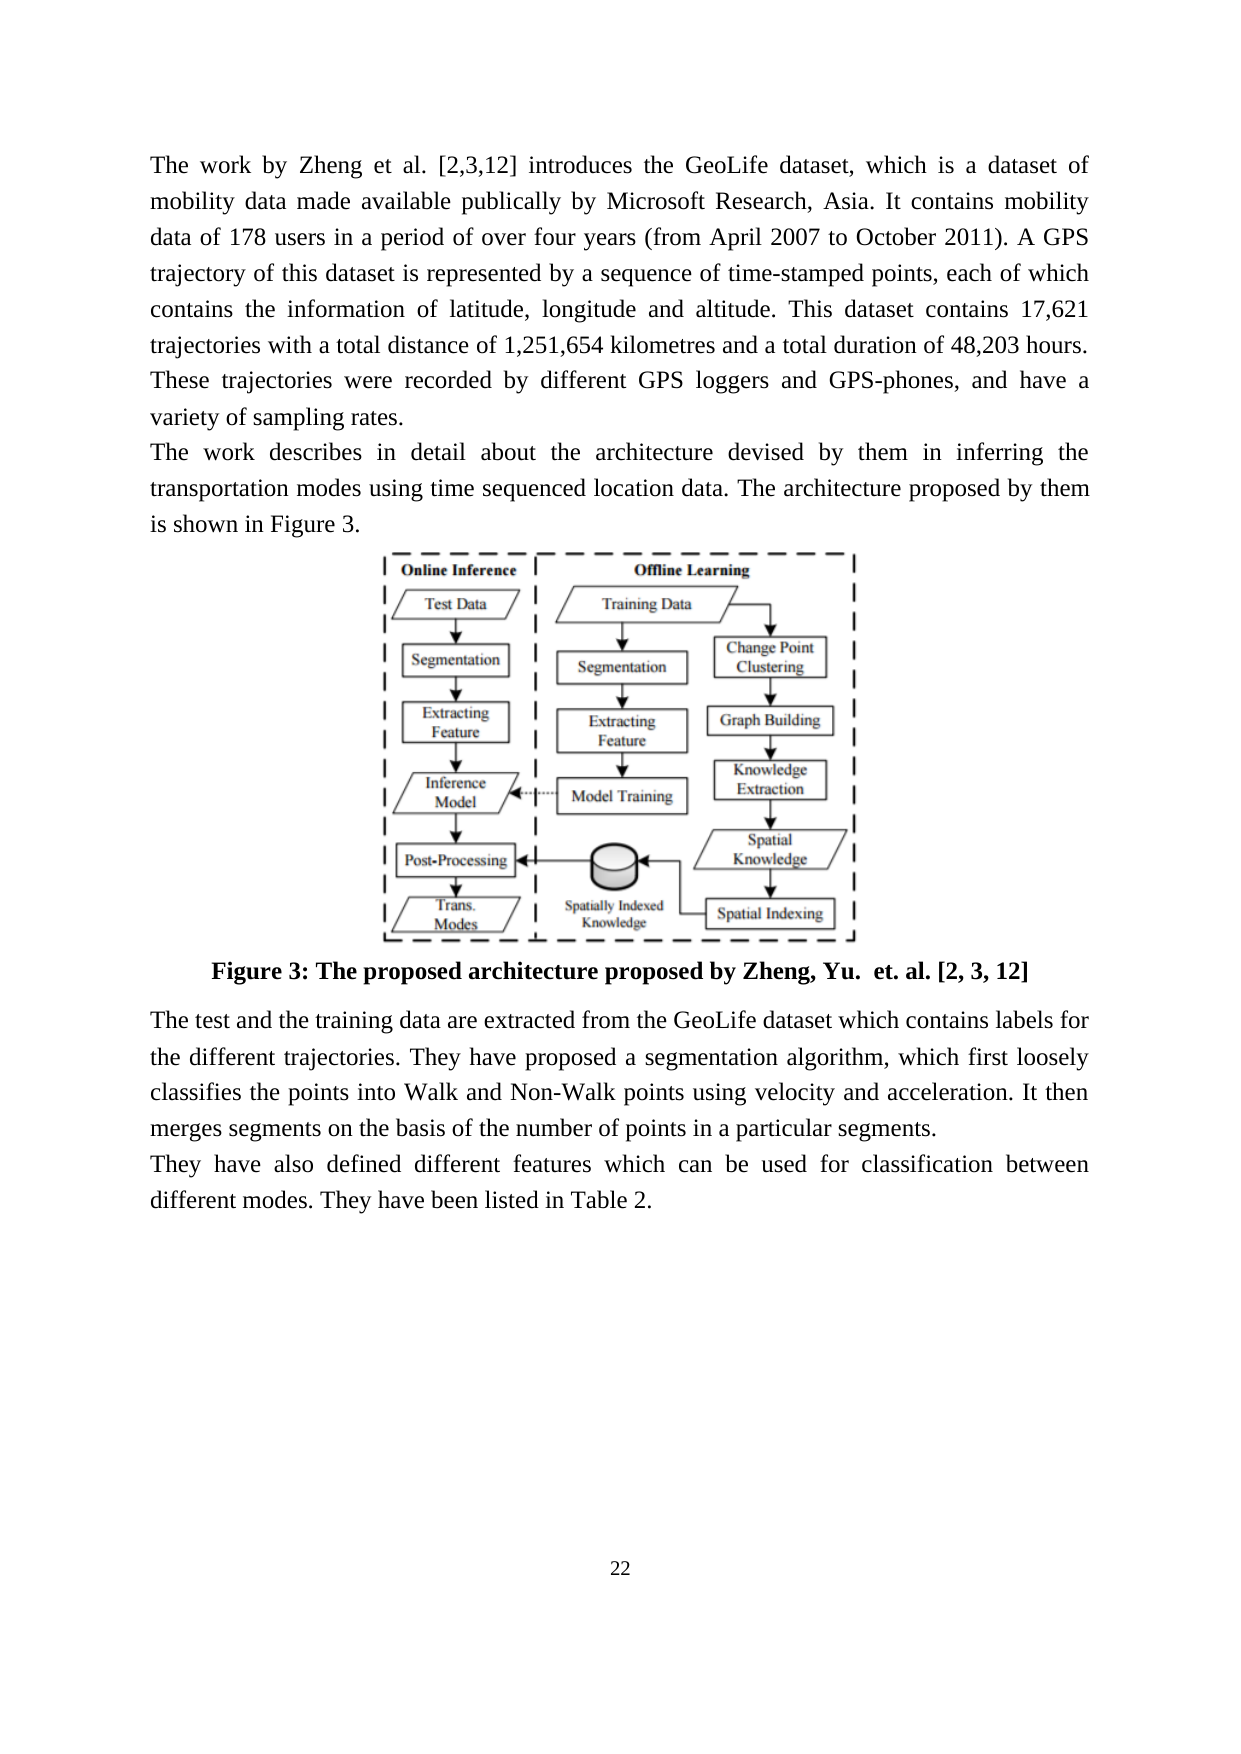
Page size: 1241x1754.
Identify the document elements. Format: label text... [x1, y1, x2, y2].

text The test and the training data are extracted from the GeoLife dataset which contains labels for the different trajectories. They have proposed a segmentation algorithm, which first loosely classifies the points into Walk and Non-Walk points using velocity and acceleration. It then merges segments on the basis of the number of points in a particular segments. [150, 1006, 1090, 1142]
text They have also defined different features which can be used for classification between different modes. They have been listed in Table 2. [150, 1149, 1090, 1214]
picture [374, 545, 866, 951]
text The work by Zheng et al. [2,3,12] introduces the GeoLife dataset, which is a dataset of mobility data made available publically by Microsoft Research, Asia. It contains mobility data of 178 users in a period of over four years (from April 2007 to October 2011). A GPS trajectory of this dataset is represented by a sequence of time-stamped points, each of which contains the information of latitude, longitude and altitude. This dataset contains 17,621 trajectories with a total distance of 1,251,654 kilometres and a total duration of 48,203 hours. These trajectories were recorded by different GPS loggers and GPS-phones, and have a variety of sampling rates. [150, 150, 1090, 430]
text Figure 3: The proposed architecture proposed by Zheng, Yu. et. al. [2, 3, 12] [150, 956, 1090, 985]
text The work describes in detail about the architecture devised by them in inferring the transportation modes using time sequenced location data. The architecture proposed by them is shown in Figure 3. [150, 437, 1090, 538]
